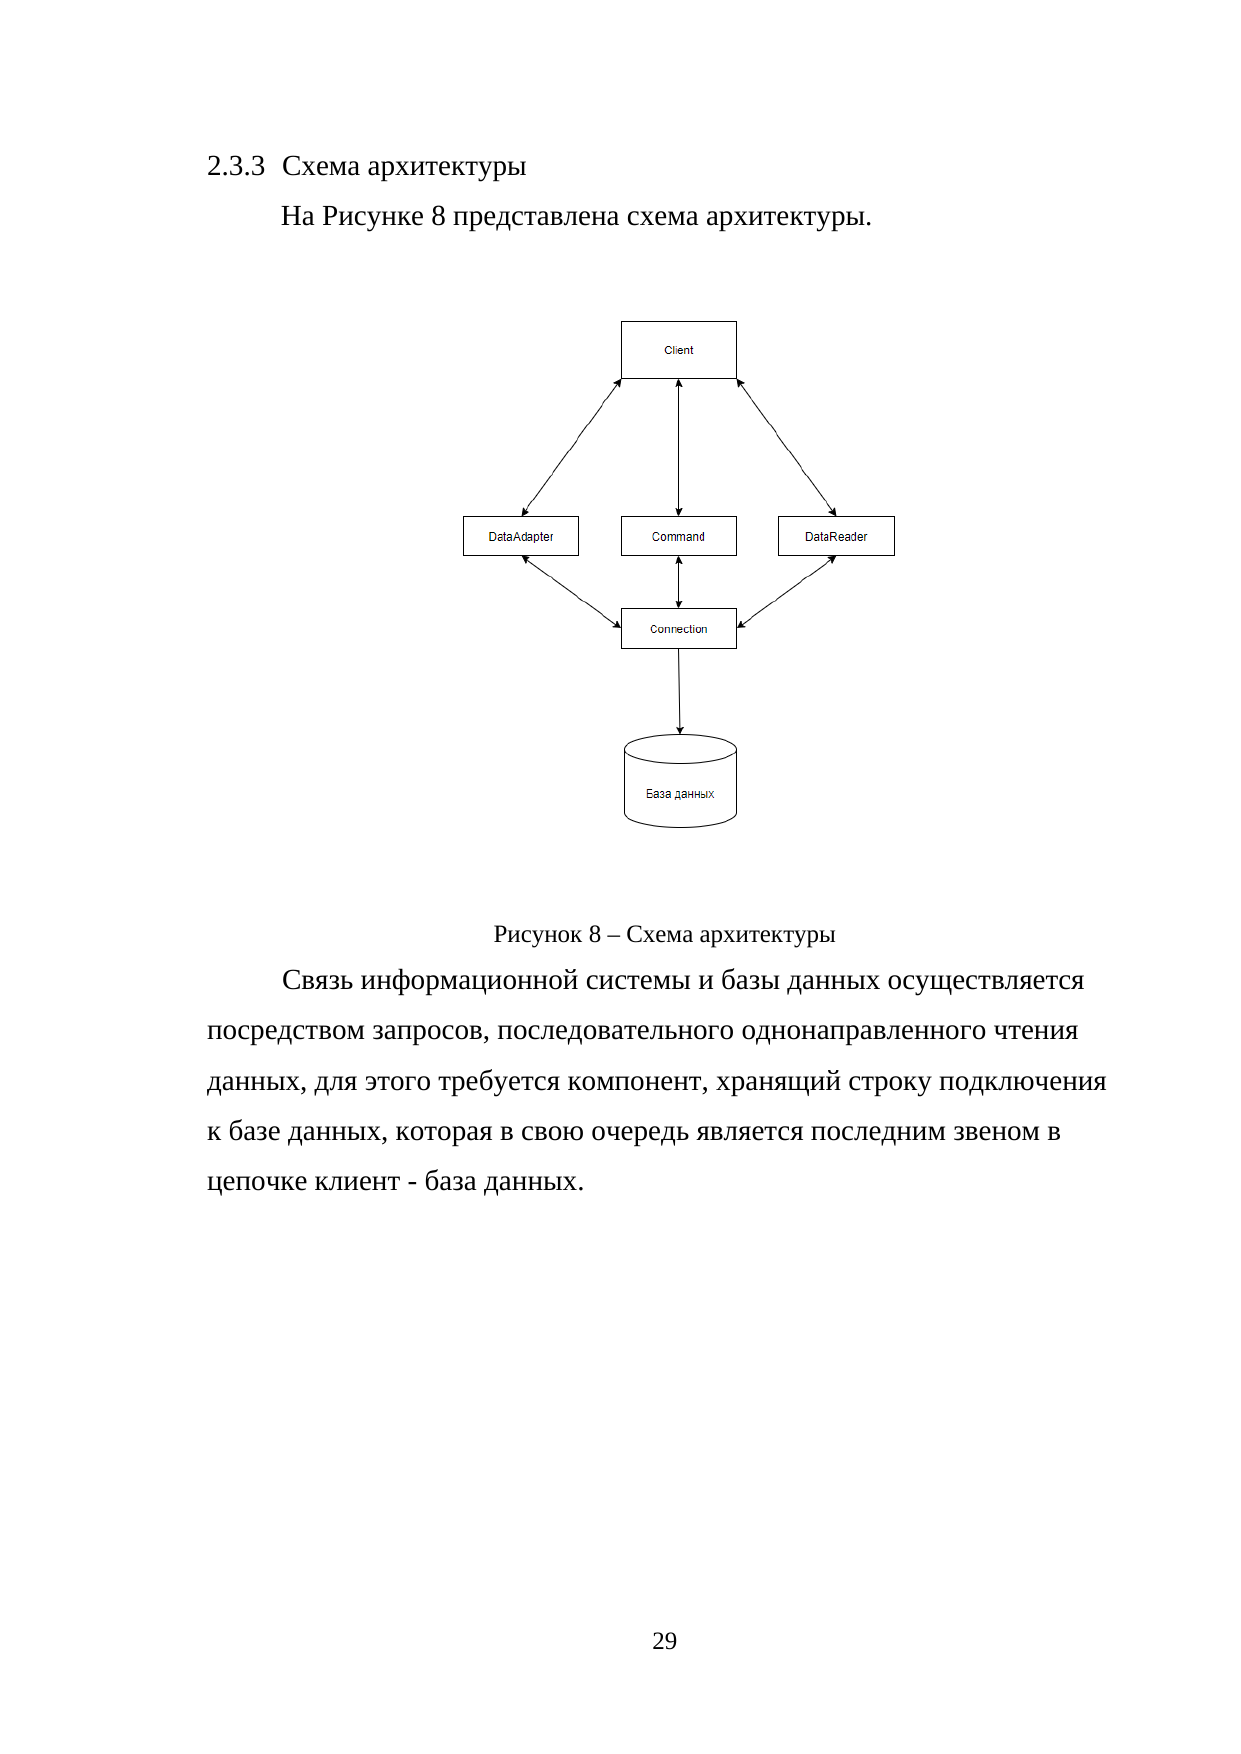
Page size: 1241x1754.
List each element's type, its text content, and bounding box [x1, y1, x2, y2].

text 2.3.3 Схема архитектуры [207, 148, 1122, 181]
picture [279, 248, 1050, 905]
text Рисунок 8 – Схема архитектуры [207, 919, 1122, 948]
text Связь информационной системы и базы данных осуществляется посредством запросов, последовательного однонаправленного чтения данных, для этого требуется компонент, хранящий строку подключения к базе данных, которая в свою очередь является последним звеном в цепочке клиент - база данных. [207, 962, 1122, 1197]
text На Рисунке 8 представлена схема архитектуры. [207, 198, 1122, 232]
